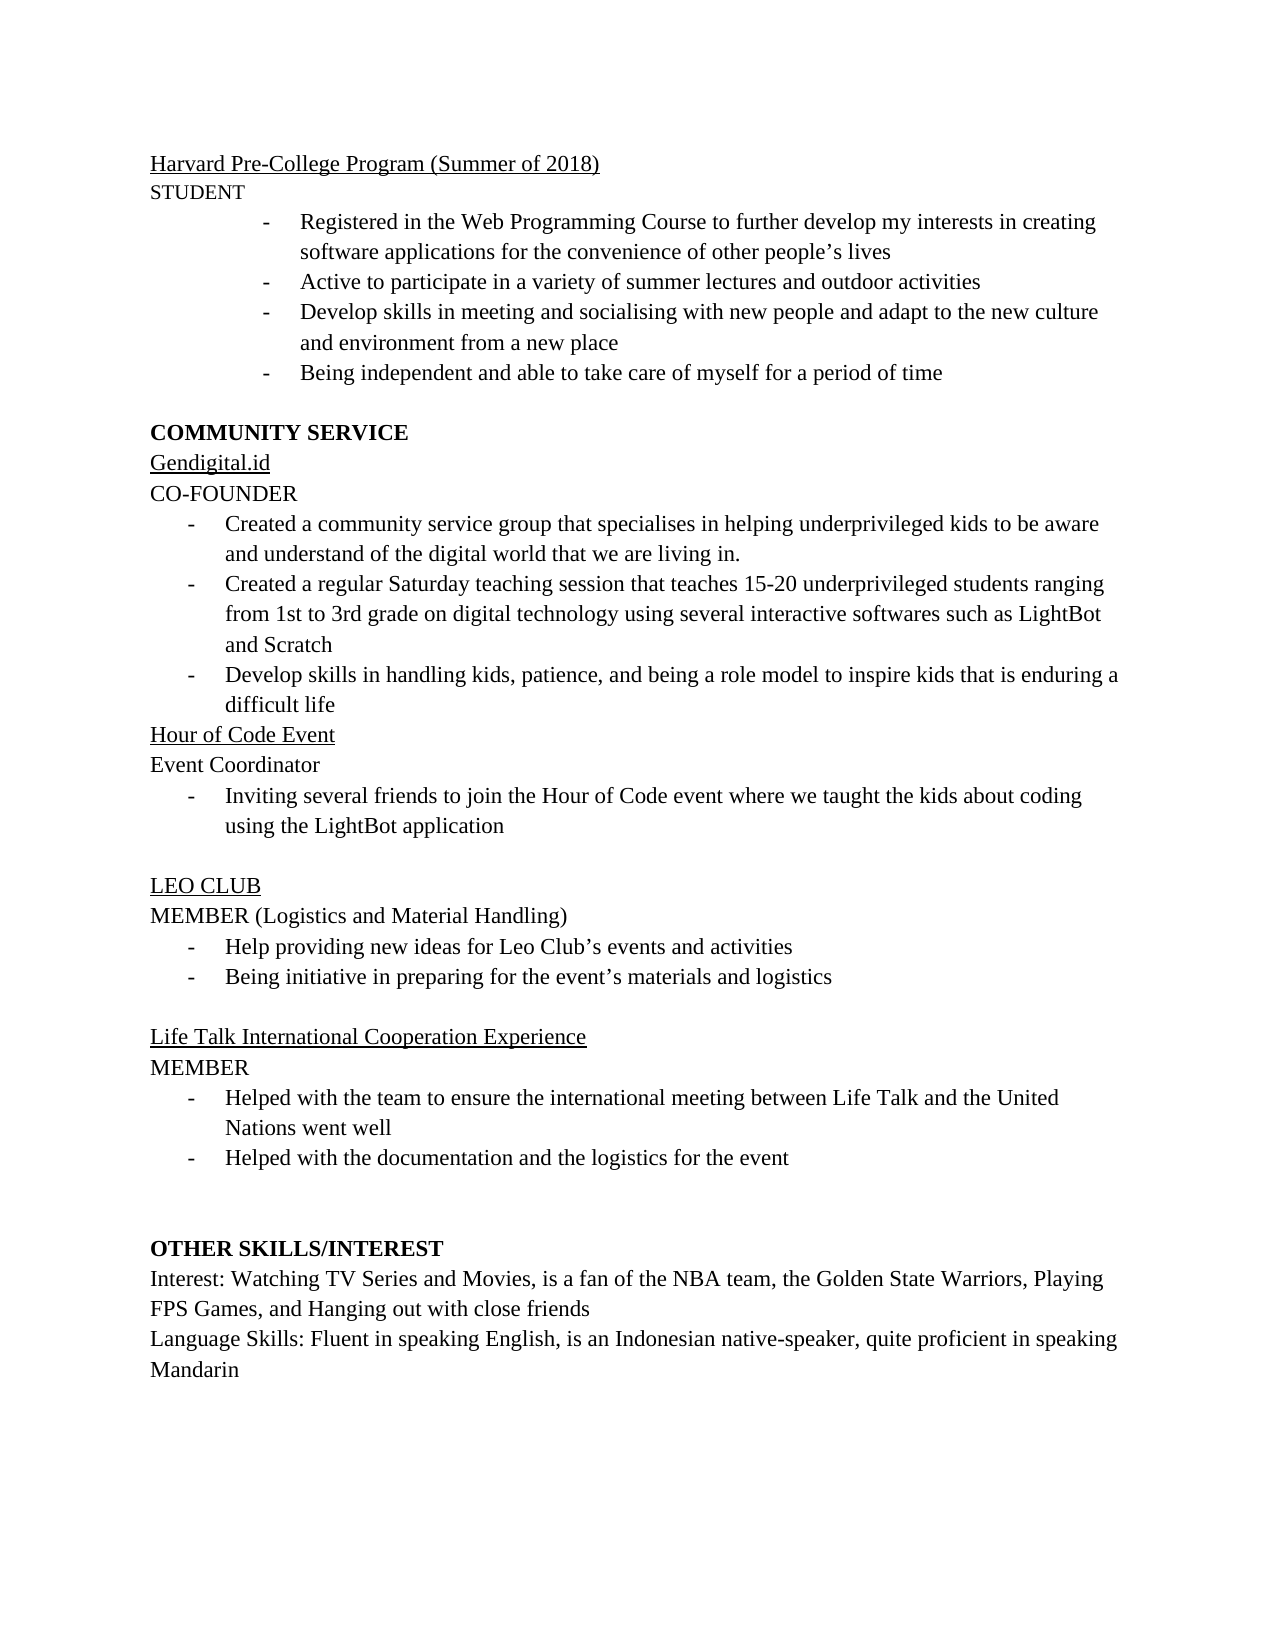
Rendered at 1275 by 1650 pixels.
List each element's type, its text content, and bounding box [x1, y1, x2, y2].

list Created a regular Saturday teaching session that teaches 15-20 underprivileged students ranging from 1st to 3rd grade on digital technology using several interactive softwares such as LightBot and Scratch [187, 570, 1125, 657]
list Registered in the Web Programming Course to further develop my interests in creating software applications for the convenience of other people’s lives [262, 208, 1125, 264]
text Gendigital.id [150, 449, 1125, 476]
list Being initiative in preparing for the event’s materials and logistics [187, 963, 1125, 989]
text LEO CLUB [150, 872, 1125, 899]
text Hour of Code Event [150, 721, 1125, 748]
text Event Coordinator [150, 752, 1125, 778]
list Being independent and able to take care of myself for a period of time [262, 359, 1125, 385]
text COMMUNITY SERVICE [150, 419, 1125, 446]
text STUDENT [150, 180, 1125, 204]
list Help providing new ideas for Leo Club’s events and activities [187, 933, 1125, 959]
list Develop skills in meeting and socialising with new people and adapt to the new culture and environment from a new place [262, 298, 1125, 355]
list Active to participate in a variety of summer lectures and outdoor activities [262, 268, 1125, 294]
text Language Skills: Fluent in speaking English, is an Indonesian native-speaker, quite proficient in speaking Mandarin [150, 1326, 1125, 1382]
text MEMBER [150, 1054, 1125, 1080]
list Helped with the team to ensure the international meeting between Life Talk and the United Nations went well [187, 1084, 1125, 1140]
text Interest: Watching TV Series and Movies, is a fan of the NBA team, the Golden State Warriors, Playing FPS Games, and Hanging out with close friends [150, 1265, 1125, 1322]
list Develop skills in handling kids, patience, and being a role model to inspire kids that is enduring a difficult life [187, 661, 1125, 717]
text Harvard Pre-College Program (Summer of 2018) [150, 150, 1125, 176]
text MEMBER (Logistics and Material Handling) [150, 903, 1125, 929]
list Created a community service group that specialises in helping underprivileged kids to be aware and understand of the digital world that we are living in. [187, 510, 1125, 566]
text CO-FOUNDER [150, 480, 1125, 506]
list Helped with the documentation and the logistics for the event [187, 1144, 1125, 1171]
text Life Talk International Cooperation Experience [150, 1023, 1125, 1050]
text OTHER SKILLS/INTEREST [150, 1235, 1125, 1261]
list Inviting several friends to join the Hour of Code event where we taught the kids about coding using the LightBot application [187, 782, 1125, 838]
